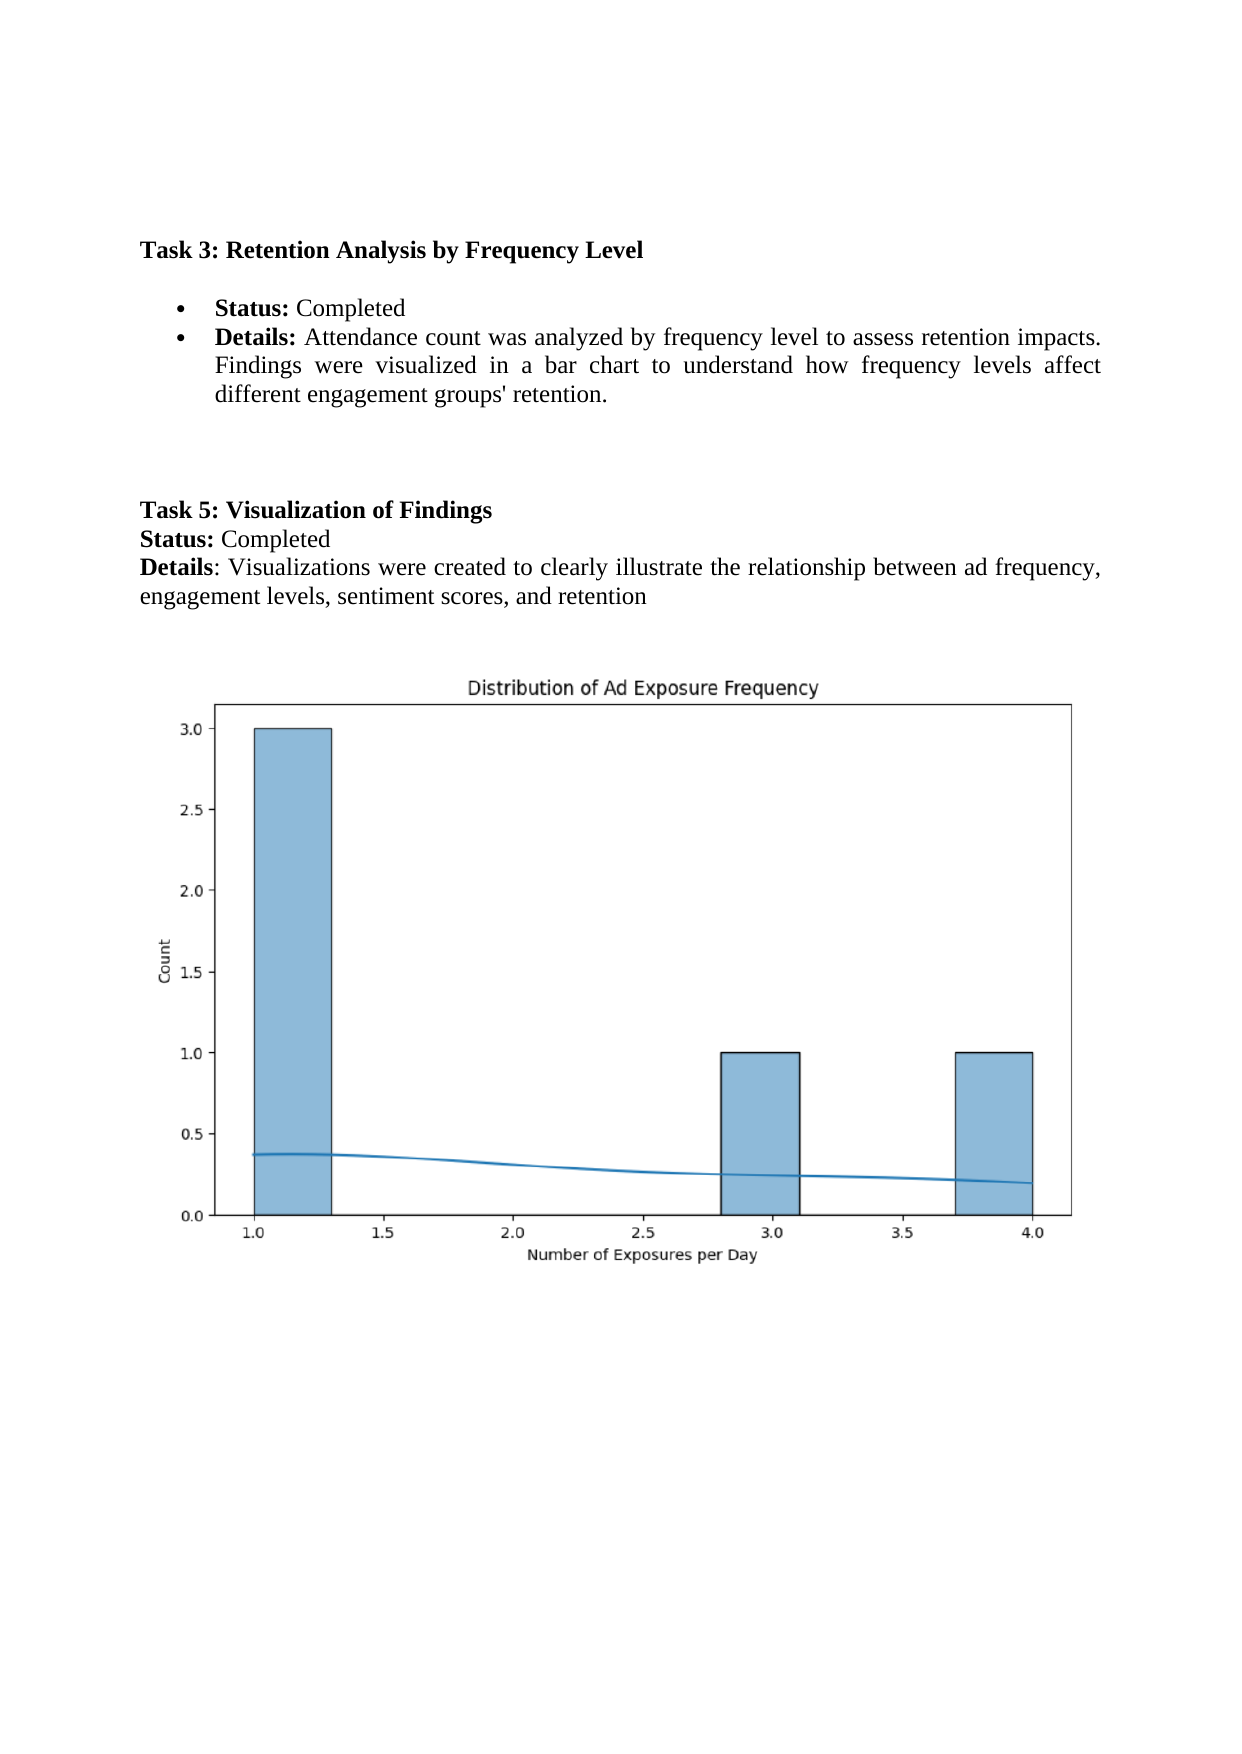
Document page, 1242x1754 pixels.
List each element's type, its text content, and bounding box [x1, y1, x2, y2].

text Task 5: Visualization of Findings [139, 495, 1102, 524]
text Details: Visualizations were created to clearly illustrate the relationship between ad frequency, engagement levels, sentiment scores, and retention [139, 552, 1102, 610]
list Details: Attendance count was analyzed by frequency level to assess retention impacts. Findings were visualized in a bar chart to understand how frequency levels affect different engagement groups' retention. [177, 322, 1102, 408]
picture [139, 667, 1102, 1282]
text Status: Completed [139, 524, 1102, 552]
list Status: Completed [177, 293, 1102, 322]
text Task 3: Retention Analysis by Frequency Level [139, 235, 1102, 264]
